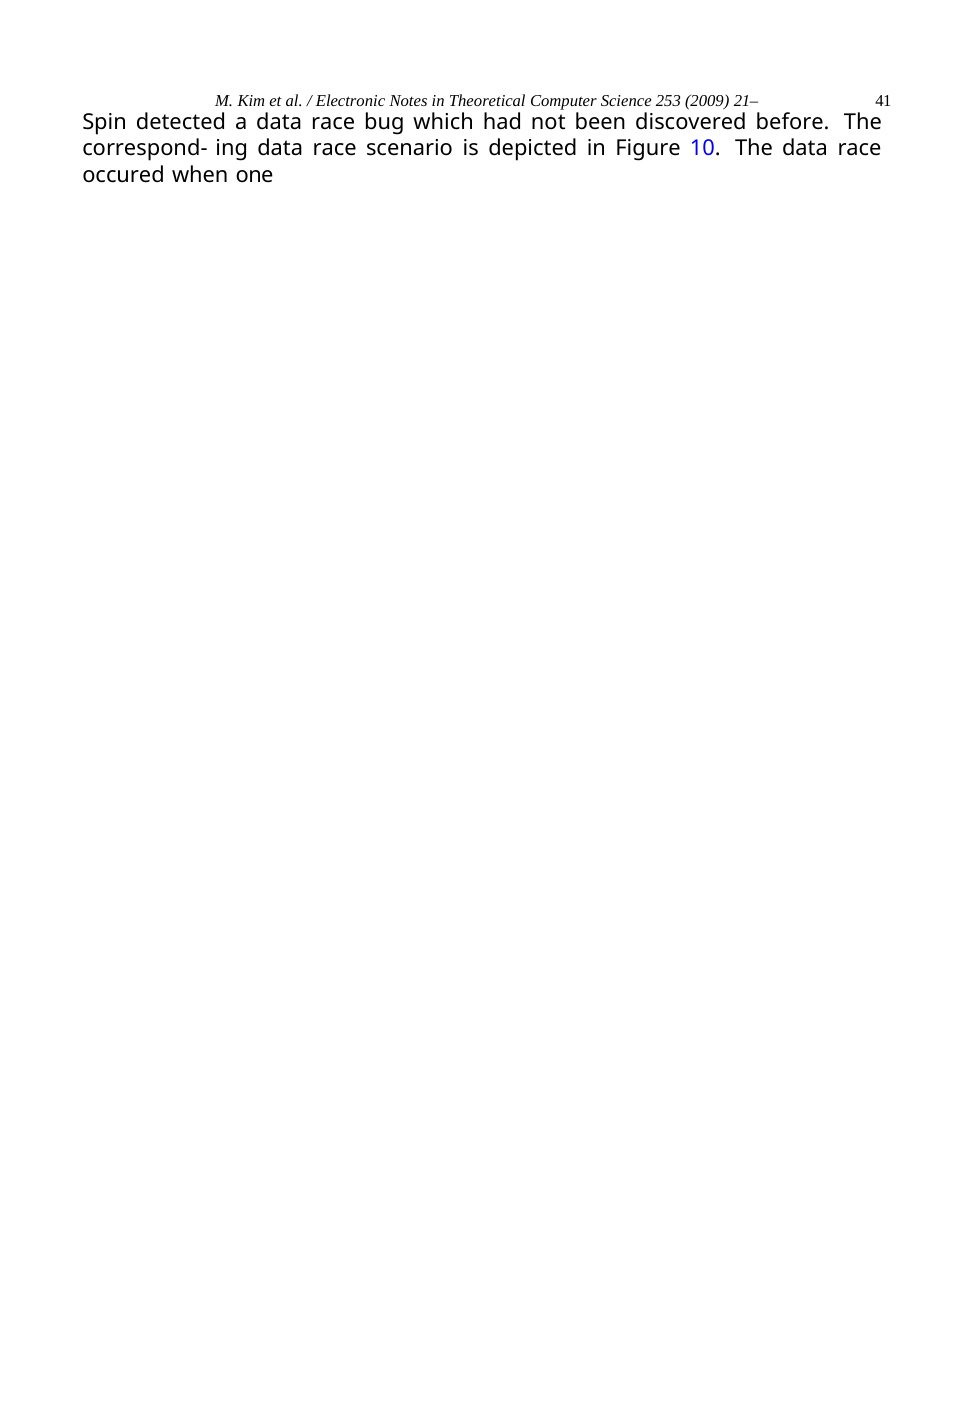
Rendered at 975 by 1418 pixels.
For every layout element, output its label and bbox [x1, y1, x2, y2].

text [82, 108, 882, 189]
